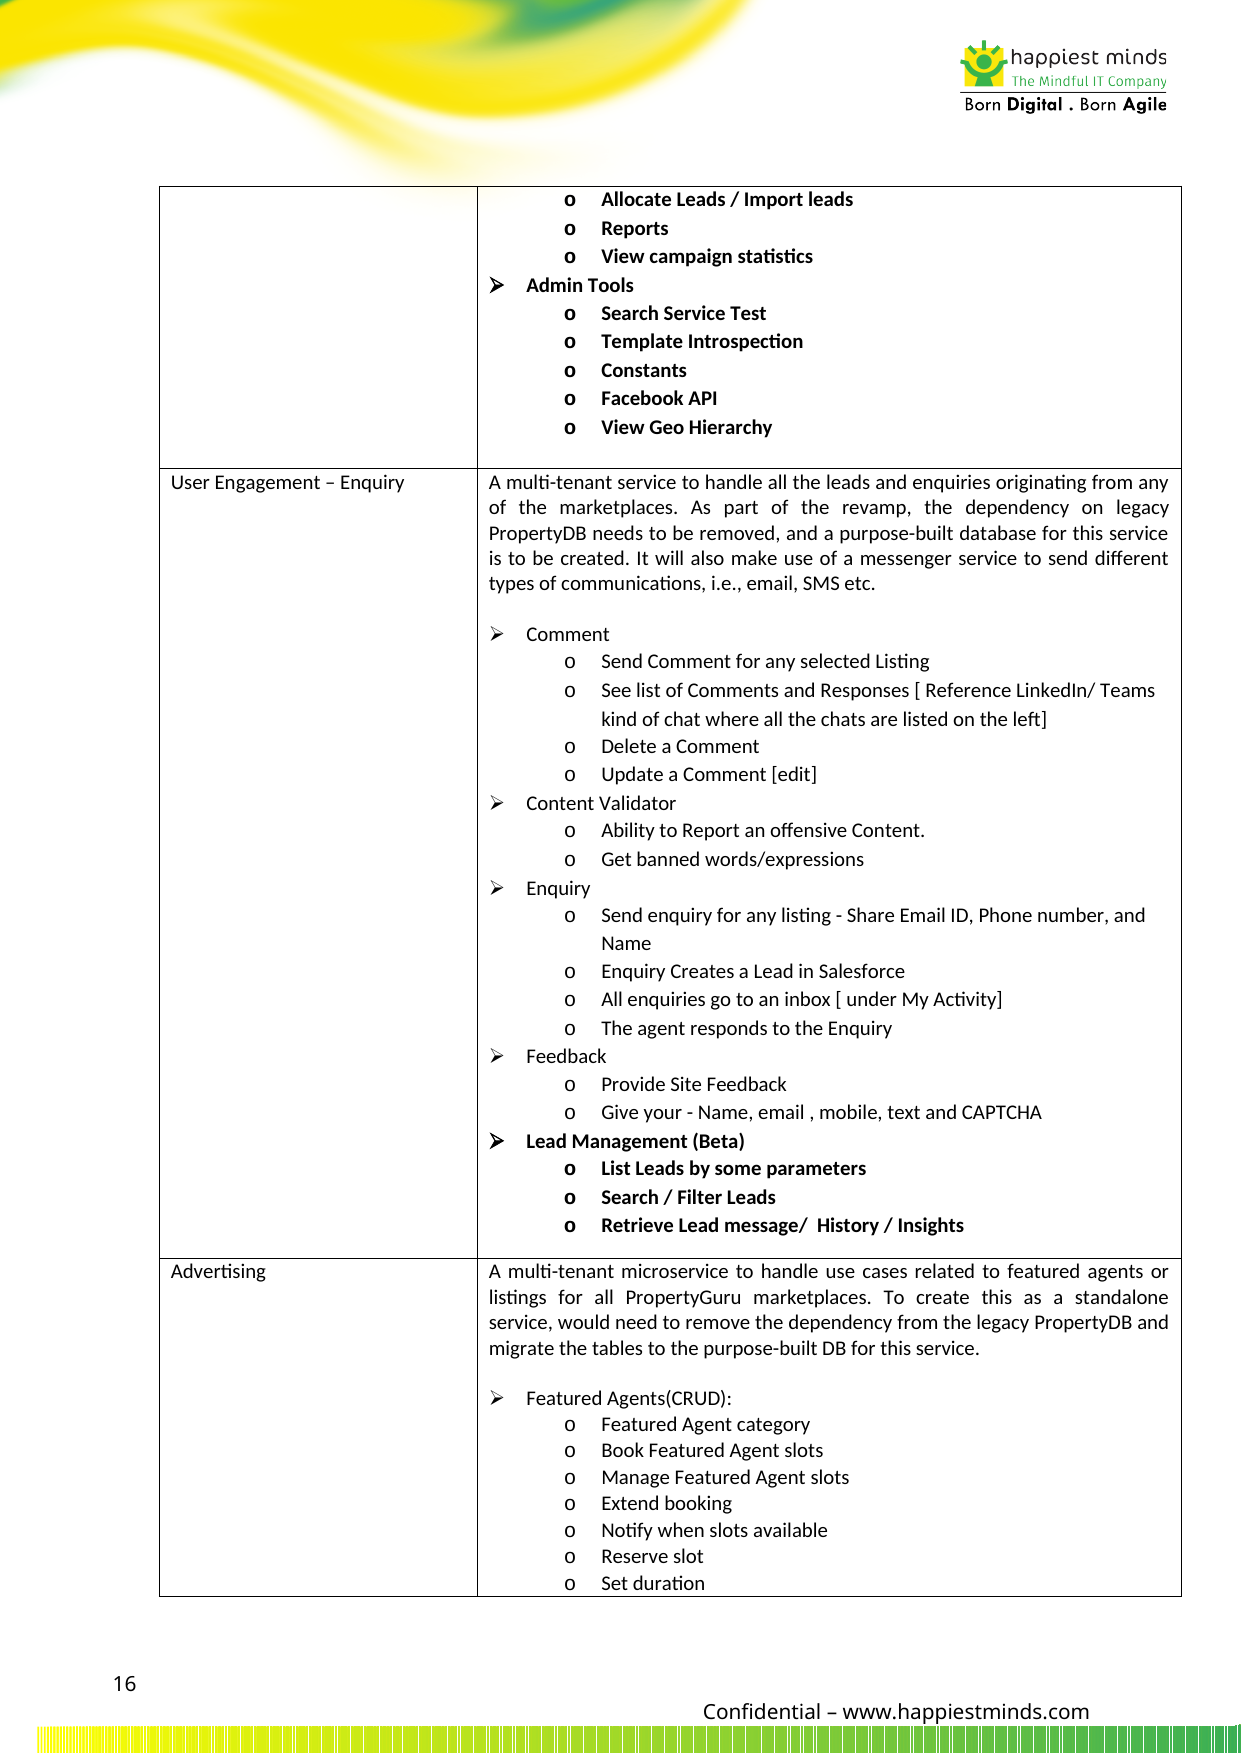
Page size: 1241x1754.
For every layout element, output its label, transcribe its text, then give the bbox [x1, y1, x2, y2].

picture [0, 0, 904, 260]
picture [960, 40, 1167, 114]
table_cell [478, 187, 1181, 468]
table_cell A multi-tenant service to handle all the leads and enquiries originating from any of the marketplaces. As part of the revamp, the dependency on legacy PropertyDB needs to be removed, and a purpose-built database for this service is to be created. It will also make use of a messenger service to send different types of communications, i.e., email, SMS etc. Comment Send Comment for any selected Listing See list of Comments and Responses [ Reference LinkedIn/ Teams kind of chat where all the chats are listed on the left] Delete a Comment Update a Comment [edit] Content Validator Ability to Report an offensive Content. Get banned words/expressions Enquiry Send enquiry for any listing - Share Email ID, Phone number, and Name Enquiry Creates a Lead in Salesforce All enquiries go to an inbox [ under My Activity] The agent responds to the Enquiry Feedback Provide Site Feedback Give your - Name, email , mobile, text and CAPTCHA Lead Management (Beta) List Leads by some parameters Search / Filter Leads Retrieve Lead message/ History / Insights [478, 469, 1181, 1257]
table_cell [160, 187, 477, 468]
table_cell Advertising [160, 1259, 477, 1596]
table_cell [478, 1259, 1181, 1596]
table_cell User Engagement – Enquiry [160, 469, 477, 1257]
